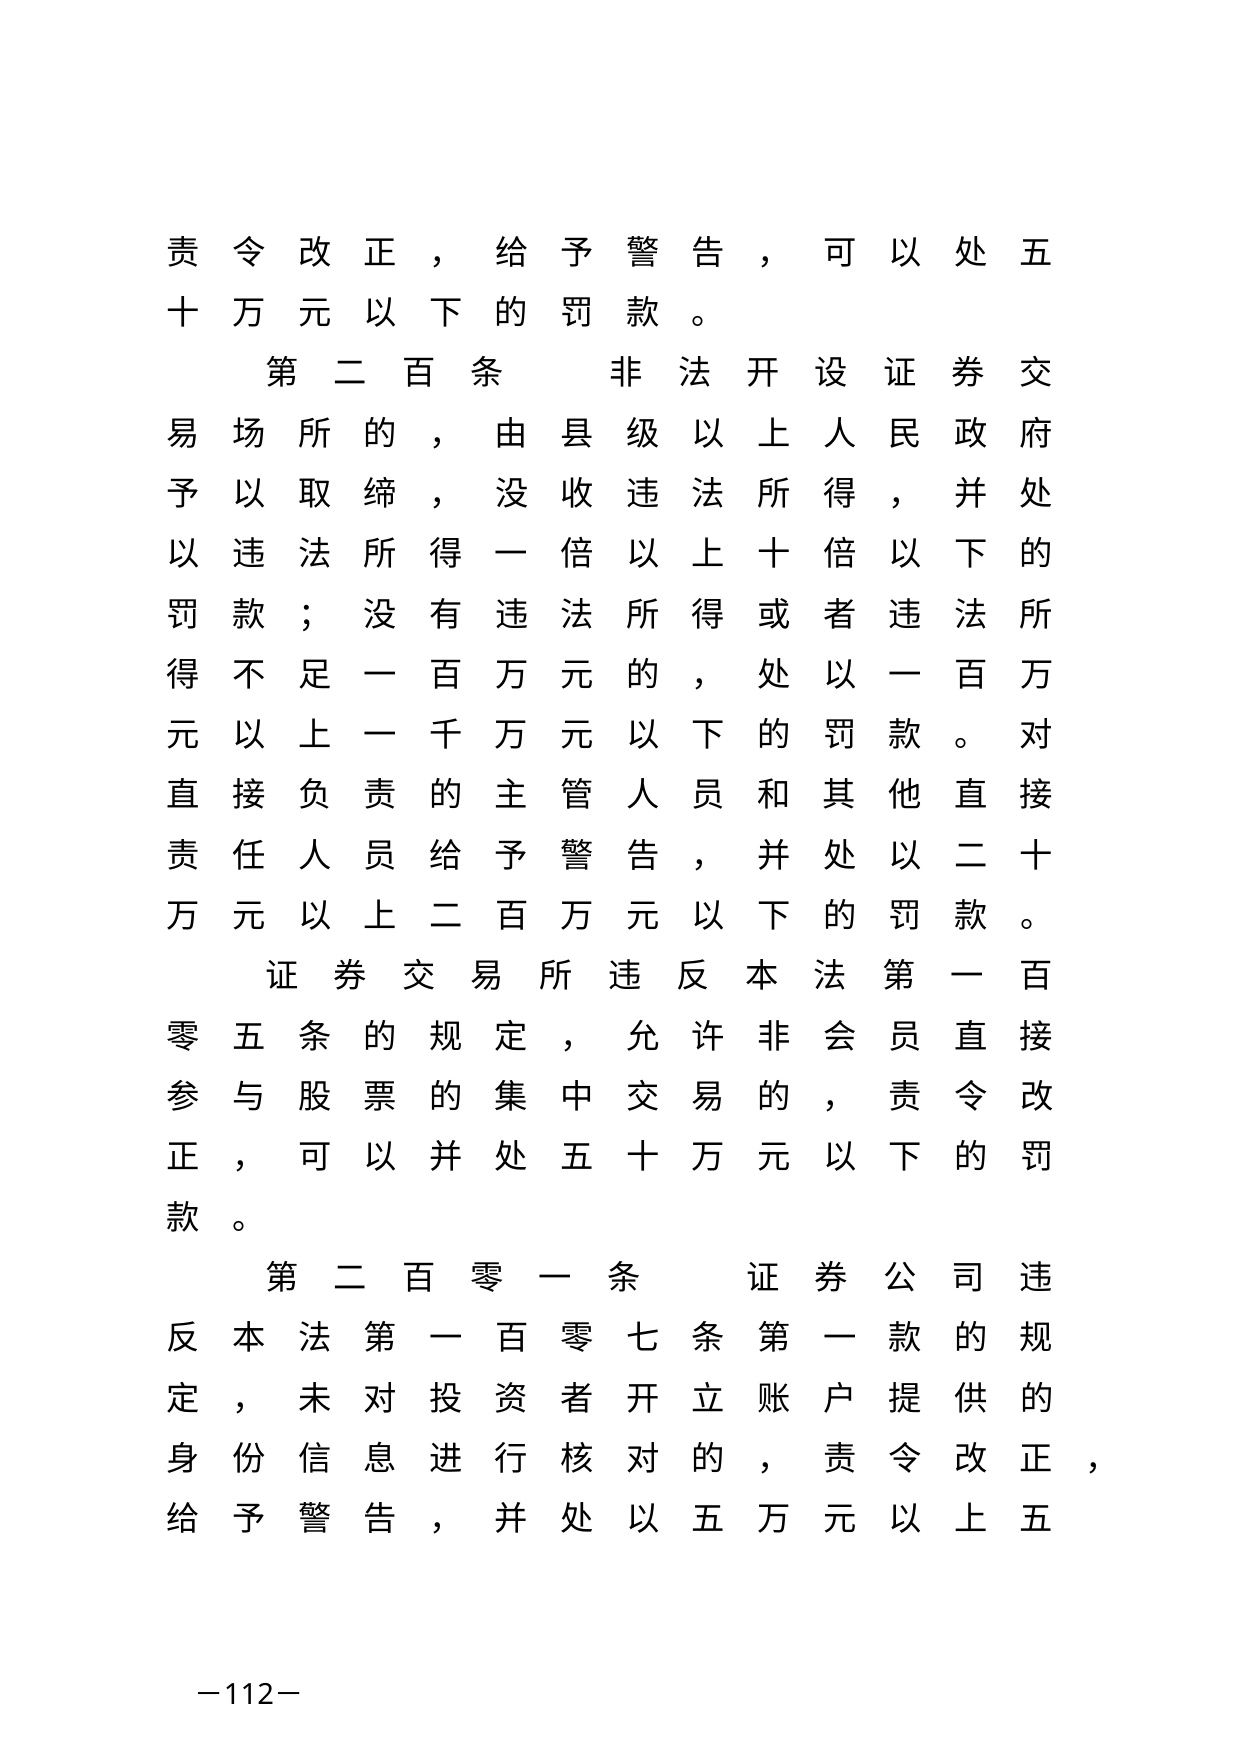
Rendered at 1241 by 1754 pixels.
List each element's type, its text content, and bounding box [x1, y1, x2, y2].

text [167, 1245, 1085, 1546]
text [167, 219, 1085, 340]
text 证券交易所违反本法第一百零五条的规定，允许非会员直接参与股票的集中交易的，责令改正，可以并处五十万元以下的罚款。 [167, 943, 1085, 1245]
text 第二百条 非法开设证券交易场所的，由县级以上人民政府予以取缔，没收违法所得，并处以违法所得一倍以上十倍以下的罚款；没有违法所得或者违法所得不足一百万元的，处以一百万元以上一千万元以下的罚款。对直接负责的主管人员和其他直接责任人员给予警告，并处以二十万元以上二百万元以下的罚款。 [167, 340, 1085, 943]
